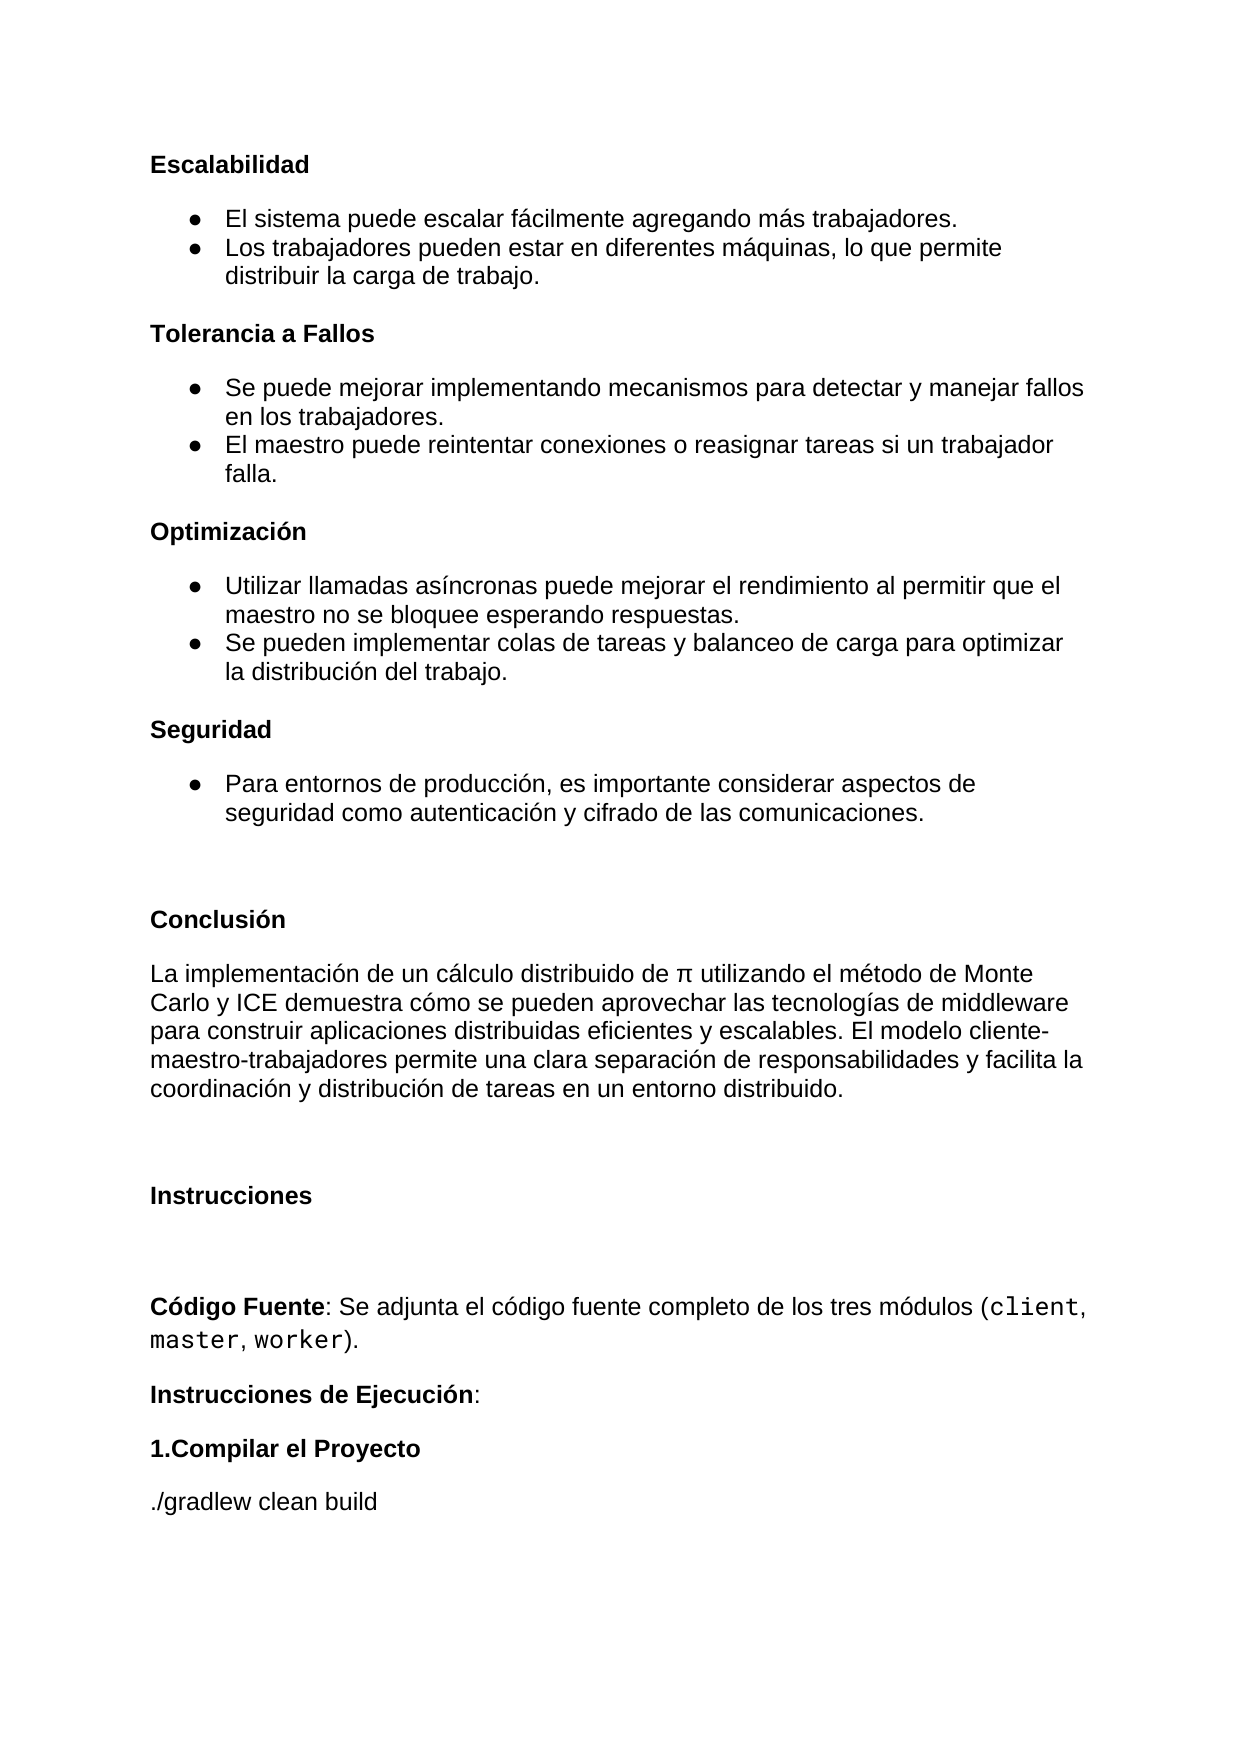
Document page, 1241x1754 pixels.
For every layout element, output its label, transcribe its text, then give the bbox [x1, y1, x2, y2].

list Se puede mejorar implementando mecanismos para detectar y manejar fallos en los trabajadores. [187, 373, 1090, 430]
text Conclusión [150, 905, 1090, 934]
text Instrucciones [150, 1181, 1090, 1210]
subtitle Seguridad [150, 715, 1090, 744]
subtitle Escalabilidad [150, 150, 1090, 179]
subtitle Optimización [150, 517, 1090, 546]
text La implementación de un cálculo distribuido de π utilizando el método de Monte Carlo y ICE demuestra cómo se pueden aprovechar las tecnologías de middleware para construir aplicaciones distribuidas eficientes y escalables. El modelo cliente-maestro-trabajadores permite una clara separación de responsabilidades y facilita la coordinación y distribución de tareas en un entorno distribuido. [150, 959, 1090, 1102]
list El maestro puede reintentar conexiones o reasignar tareas si un trabajador falla. [187, 430, 1090, 488]
text Instrucciones de Ejecución: [150, 1380, 1090, 1408]
list El sistema puede escalar fácilmente agregando más trabajadores. [187, 204, 1090, 232]
text ./gradlew clean build [150, 1487, 1090, 1516]
list Los trabajadores pueden estar en diferentes máquinas, lo que permite distribuir la carga de trabajo. [187, 232, 1090, 290]
text 1.Compilar el Proyecto [150, 1433, 1090, 1462]
list Utilizar llamadas asíncronas puede mejorar el rendimiento al permitir que el maestro no se bloquee esperando respuestas. [187, 571, 1090, 628]
list Se pueden implementar colas de tareas y balanceo de carga para optimizar la distribución del trabajo. [187, 628, 1090, 686]
subtitle Tolerancia a Fallos [150, 319, 1090, 348]
list Para entornos de producción, es importante considerar aspectos de seguridad como autenticación y cifrado de las comunicaciones. [187, 769, 1090, 826]
text Código Fuente: Se adjunta el código fuente completo de los tres módulos (client, master, worker). [150, 1289, 1090, 1355]
